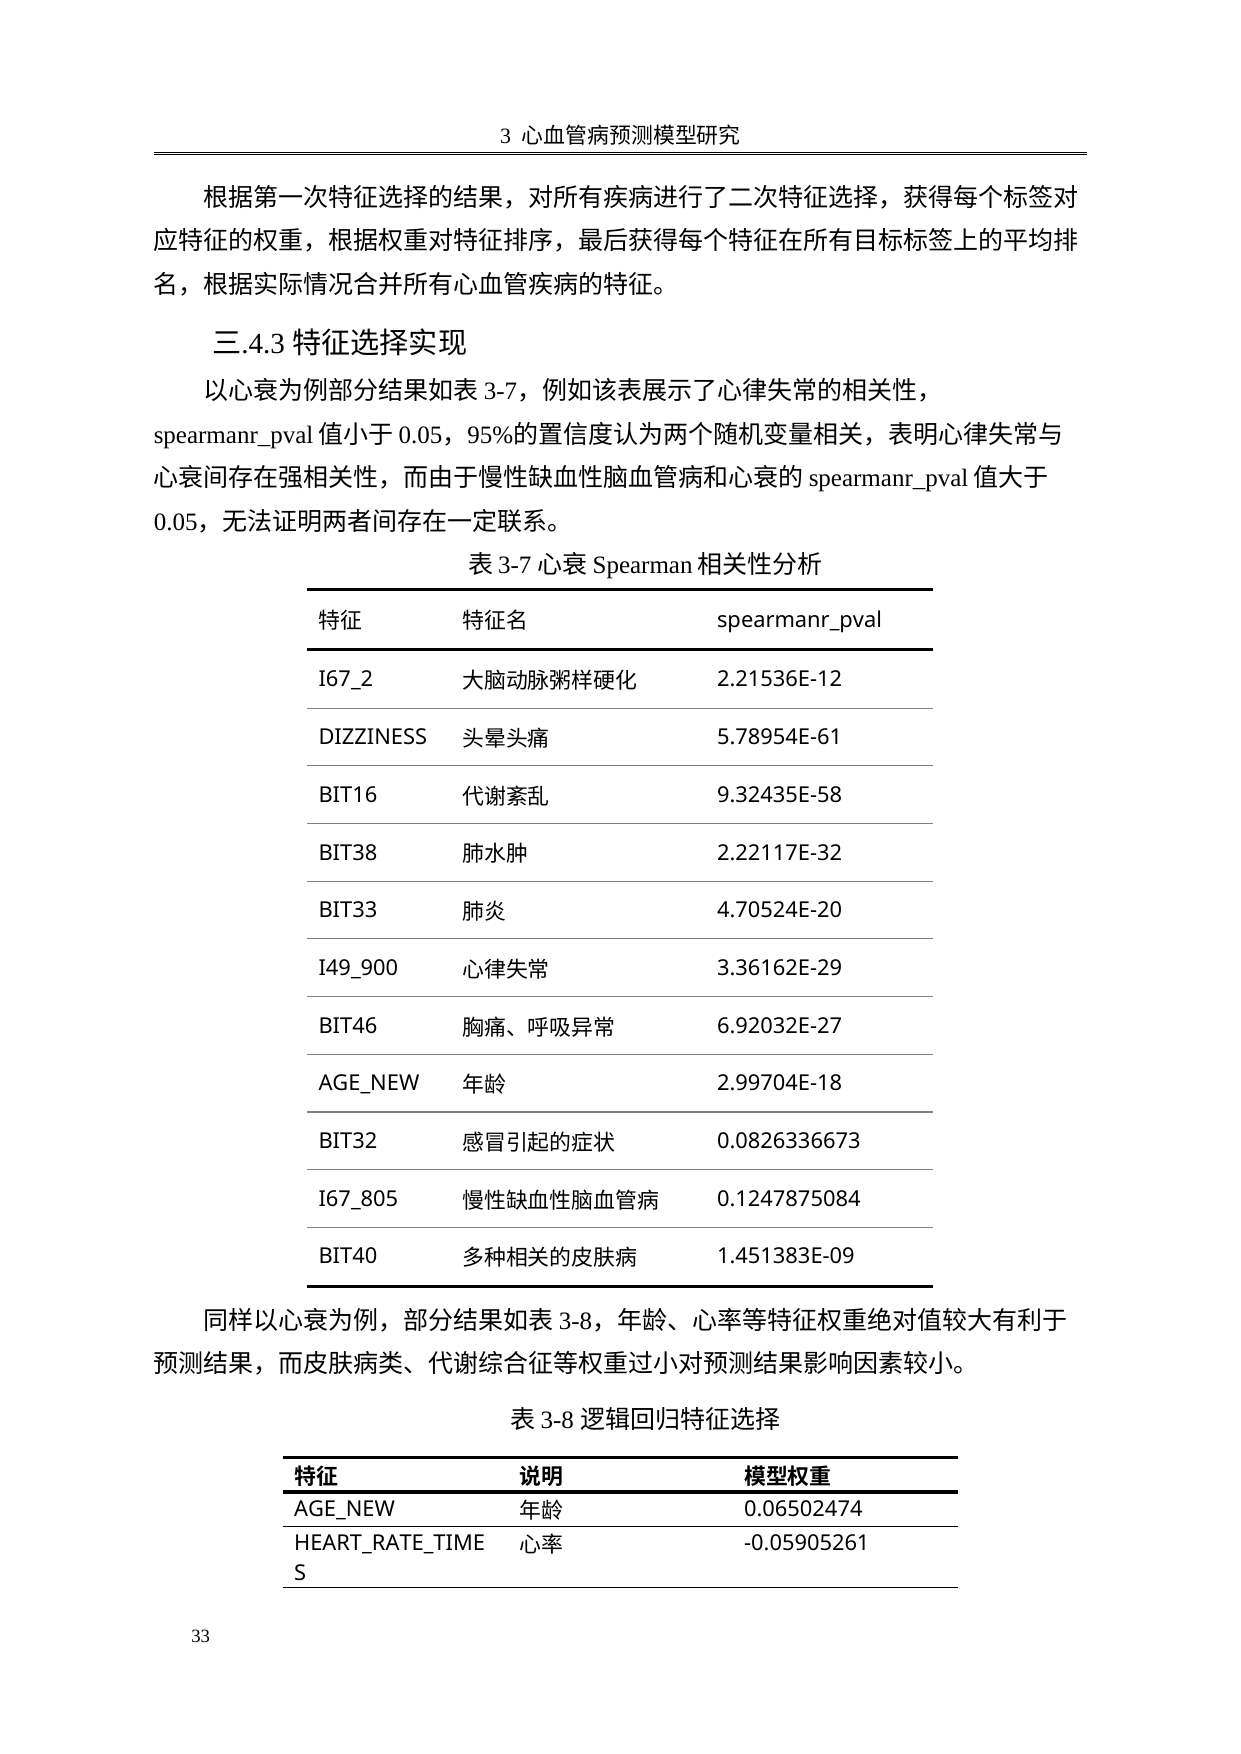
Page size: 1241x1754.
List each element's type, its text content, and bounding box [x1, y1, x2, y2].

table_cell -0.05905261 [733, 1527, 958, 1587]
table_cell 6.92032E-27 [706, 997, 933, 1054]
table_header 说明 [508, 1459, 733, 1490]
table_cell 2.99704E-18 [706, 1055, 933, 1111]
table_cell 心率 [508, 1527, 733, 1587]
table_cell BIT32 [307, 1113, 451, 1169]
table_cell 2.22117E-32 [706, 824, 933, 881]
table_cell BIT40 [307, 1228, 451, 1284]
table_cell AGE_NEW [283, 1494, 508, 1526]
table_header 特征 [307, 591, 451, 648]
table_cell 3.36162E-29 [706, 939, 933, 996]
table_header 特征名 [451, 591, 706, 648]
subtitle 特征选择实现 [153, 320, 1087, 362]
table_cell 大脑动脉粥样硬化 [451, 651, 706, 707]
table_cell 肺炎 [451, 882, 706, 938]
table_cell 2.21536E-12 [706, 651, 933, 707]
table_cell 5.78954E-61 [706, 709, 933, 765]
table_header 特征 [283, 1459, 508, 1490]
table_cell 头晕头痛 [451, 709, 706, 765]
table_cell 心律失常 [451, 939, 706, 996]
table_header spearmanr_pval [706, 591, 933, 648]
table_cell BIT46 [307, 997, 451, 1054]
table_cell HEART_RATE_TIMES [283, 1527, 508, 1587]
table_cell 多种相关的皮肤病 [451, 1228, 706, 1284]
text 表3-8 逻辑回归特征选择 [153, 1399, 1087, 1436]
table_cell 9.32435E-58 [706, 766, 933, 823]
table_cell I49_900 [307, 939, 451, 996]
table_cell I67_2 [307, 651, 451, 707]
table_cell DIZZINESS [307, 709, 451, 765]
table_cell AGE_NEW [307, 1055, 451, 1111]
table_cell 慢性缺血性脑血管病 [451, 1170, 706, 1227]
table_cell 4.70524E-20 [706, 882, 933, 938]
text 同样以心衰为例，部分结果如表3-8，年龄、心率等特征权重绝对值较大有利于预测结果，而皮肤病类、代谢综合征等权重过小对预测结果影响因素较小。 [153, 1300, 1087, 1380]
table_cell BIT38 [307, 824, 451, 881]
table_header 模型权重 [733, 1459, 958, 1490]
table_cell 感冒引起的症状 [451, 1113, 706, 1169]
table_cell 肺水肿 [451, 824, 706, 881]
table_cell 代谢紊乱 [451, 766, 706, 823]
text 表3-7 心衰Spearman相关性分析 [153, 544, 1087, 581]
table_cell 1.451383E-09 [706, 1228, 933, 1284]
table_cell BIT33 [307, 882, 451, 938]
table_cell I67_805 [307, 1170, 451, 1227]
text 根据第一次特征选择的结果，对所有疾病进行了二次特征选择，获得每个标签对应特征的权重，根据权重对特征排序，最后获得每个特征在所有目标标签上的平均排名，根据实际情况合并所有心血管疾病的特征。 [153, 177, 1087, 300]
table_cell 年龄 [451, 1055, 706, 1111]
text 以心衰为例部分结果如表3-7，例如该表展示了心律失常的相关性，spearmanr_pval值小于0.05，95%的置信度认为两个随机变量相关，表明心律失常与心衰间存在强相关性，而由于慢性缺血性脑血管病和心衰的spearmanr_pval值大于0.05，无法证明两者间存在一定联系。 [153, 371, 1087, 537]
table_cell 0.1247875084 [706, 1170, 933, 1227]
table_cell 0.06502474 [733, 1494, 958, 1526]
table_cell 年龄 [508, 1494, 733, 1526]
table_cell 0.0826336673 [706, 1113, 933, 1169]
table_cell BIT16 [307, 766, 451, 823]
table_cell 胸痛、呼吸异常 [451, 997, 706, 1054]
